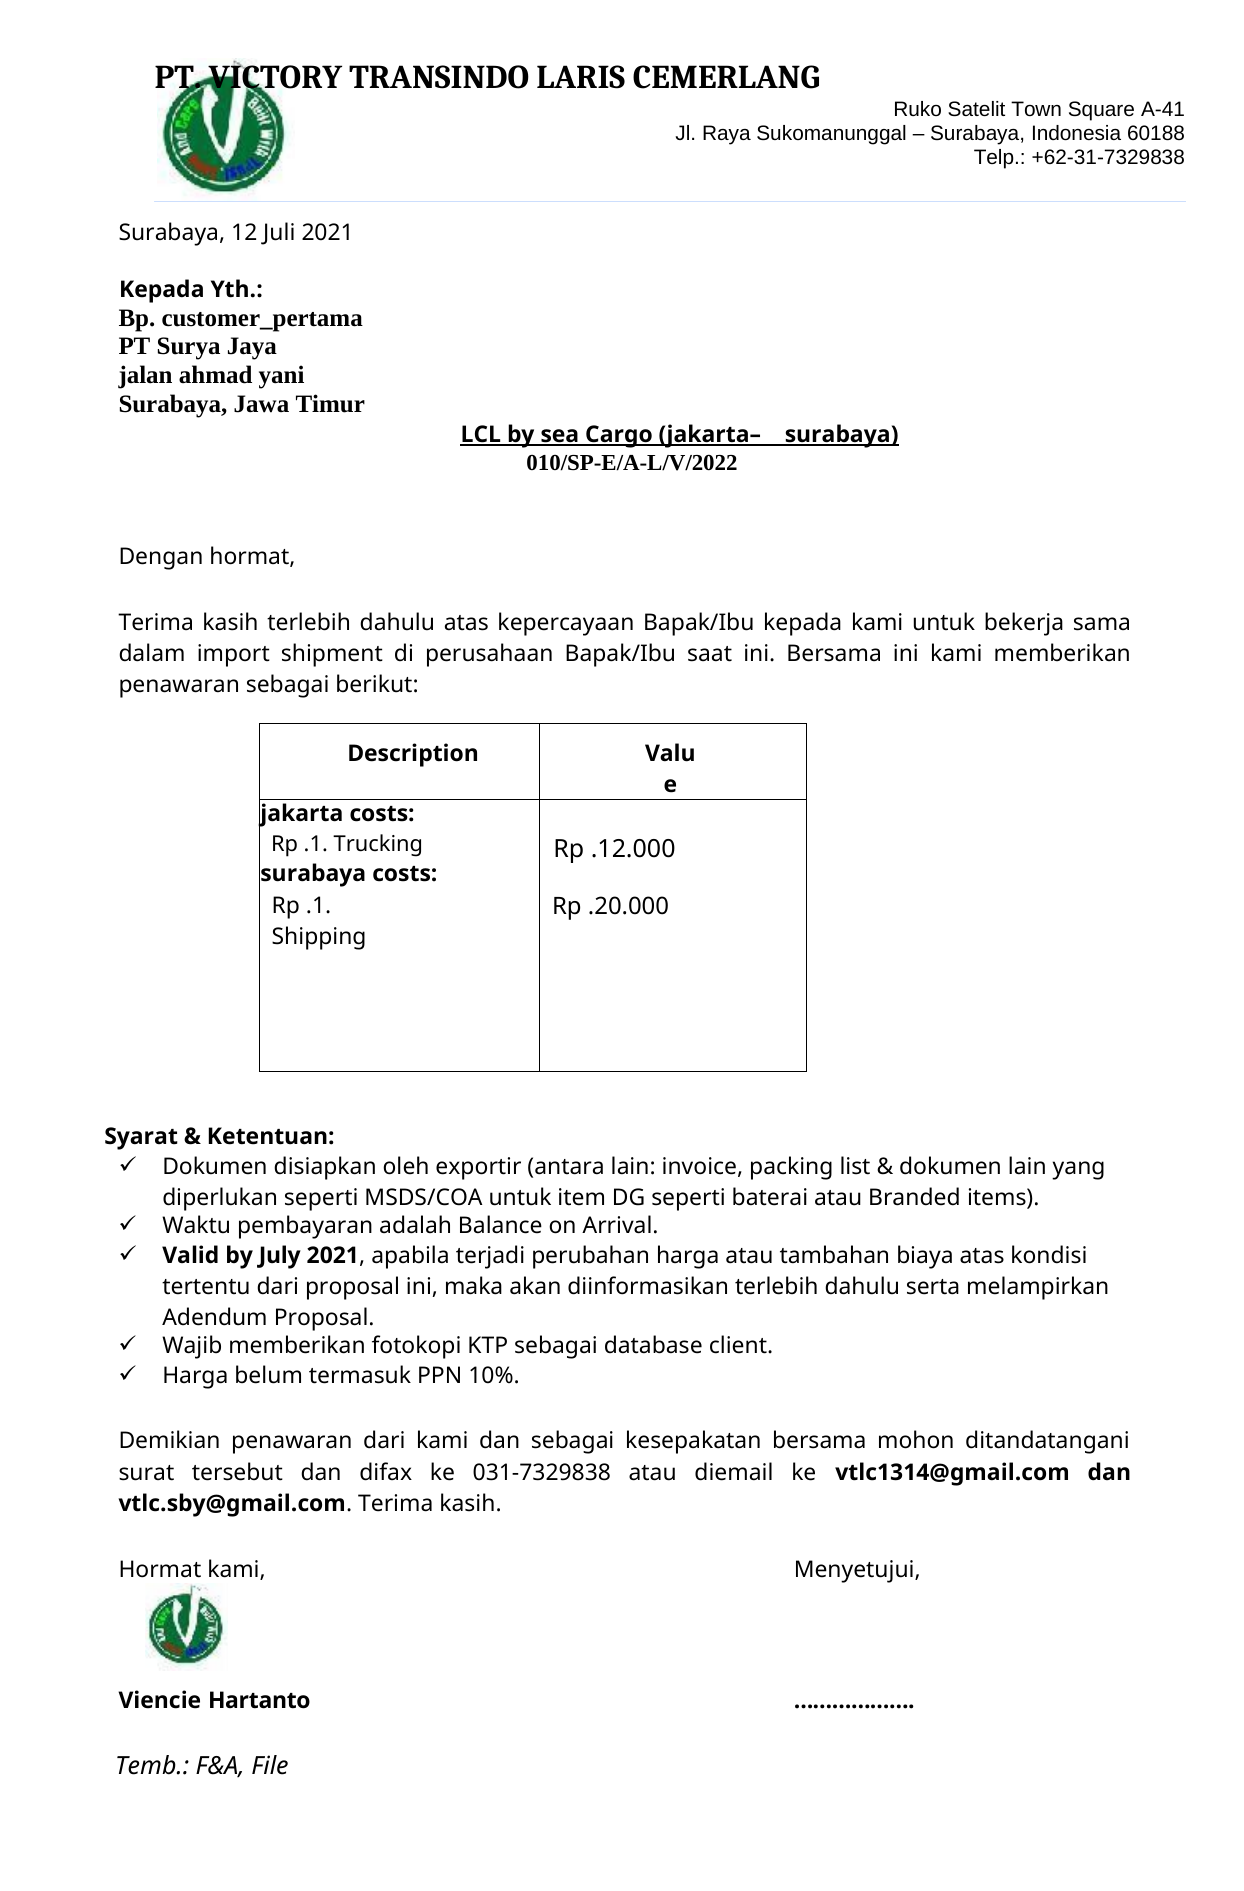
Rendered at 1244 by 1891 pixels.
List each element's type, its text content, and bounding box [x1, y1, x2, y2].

text Hormat kami, Menyetujui, [118, 1553, 1179, 1584]
table_header Value [540, 724, 806, 799]
table_header Description [260, 724, 539, 799]
picture [145, 1584, 228, 1671]
table_cell Rp .12.000 Rp .20.000 [540, 800, 806, 1071]
text Bp. customer_pertama [106, 303, 1179, 331]
list Wajib memberikan fotokopi KTP sebagai database client. [118, 1332, 1179, 1359]
list Dokumen disiapkan oleh exportir (antara lain: invoice, packing list & dokumen lain yang diperlukan seperti MSDS/COA untuk item DG seperti baterai atau Branded items). [118, 1150, 1131, 1212]
text Terima kasih terlebih dahulu atas kepercayaan Bapak/Ibu kepada kami untuk bekerja sama dalam import shipment di perusahaan Bapak/Ibu saat ini. Bersama ini kami memberikan penawaran sebagai berikut: [118, 605, 1132, 699]
text Temb.: F&A, File [115, 1747, 1179, 1781]
subtitle Kepada Yth.: [119, 276, 1179, 303]
text Demikian penawaran dari kami dan sebagai kesepakatan bersama mohon ditandatangani surat tersebut dan difax ke 031-7329838 atau diemail ke vtlc1314@gmail.com dan vtlc.sby@gmail.com. Terima kasih. [118, 1424, 1131, 1518]
subtitle Syarat & Ketentuan: [104, 1123, 1179, 1150]
text Dengan hormat, [118, 540, 1179, 571]
text Surabaya, 12 Juli 2021 [118, 216, 1179, 247]
text jalan ahmad yani [106, 360, 1179, 389]
picture [154, 58, 1186, 202]
list Harga belum termasuk PPN 10%. [118, 1359, 1179, 1390]
text PT Surya Jaya [106, 331, 1179, 360]
list Waktu pembayaran adalah Balance on Arrival. [118, 1212, 1179, 1239]
table_cell jakarta costs: Rp .1. Trucking surabaya costs: Rp .1. Shipping [260, 800, 539, 1071]
text LCL by sea Cargo (jakarta– surabaya) [460, 418, 942, 449]
text Surabaya, Jawa Timur [106, 389, 1179, 418]
subtitle Viencie Hartanto ………………. [118, 1684, 1179, 1715]
list Valid by July 2021, apabila terjadi perubahan harga atau tambahan biaya atas kondisi tertentu dari proposal ini, maka akan diinformasikan terlebih dahulu serta melampirkan Adendum Proposal. [118, 1239, 1131, 1332]
text 010/SP-E/A-L/V/2022 [452, 449, 811, 476]
